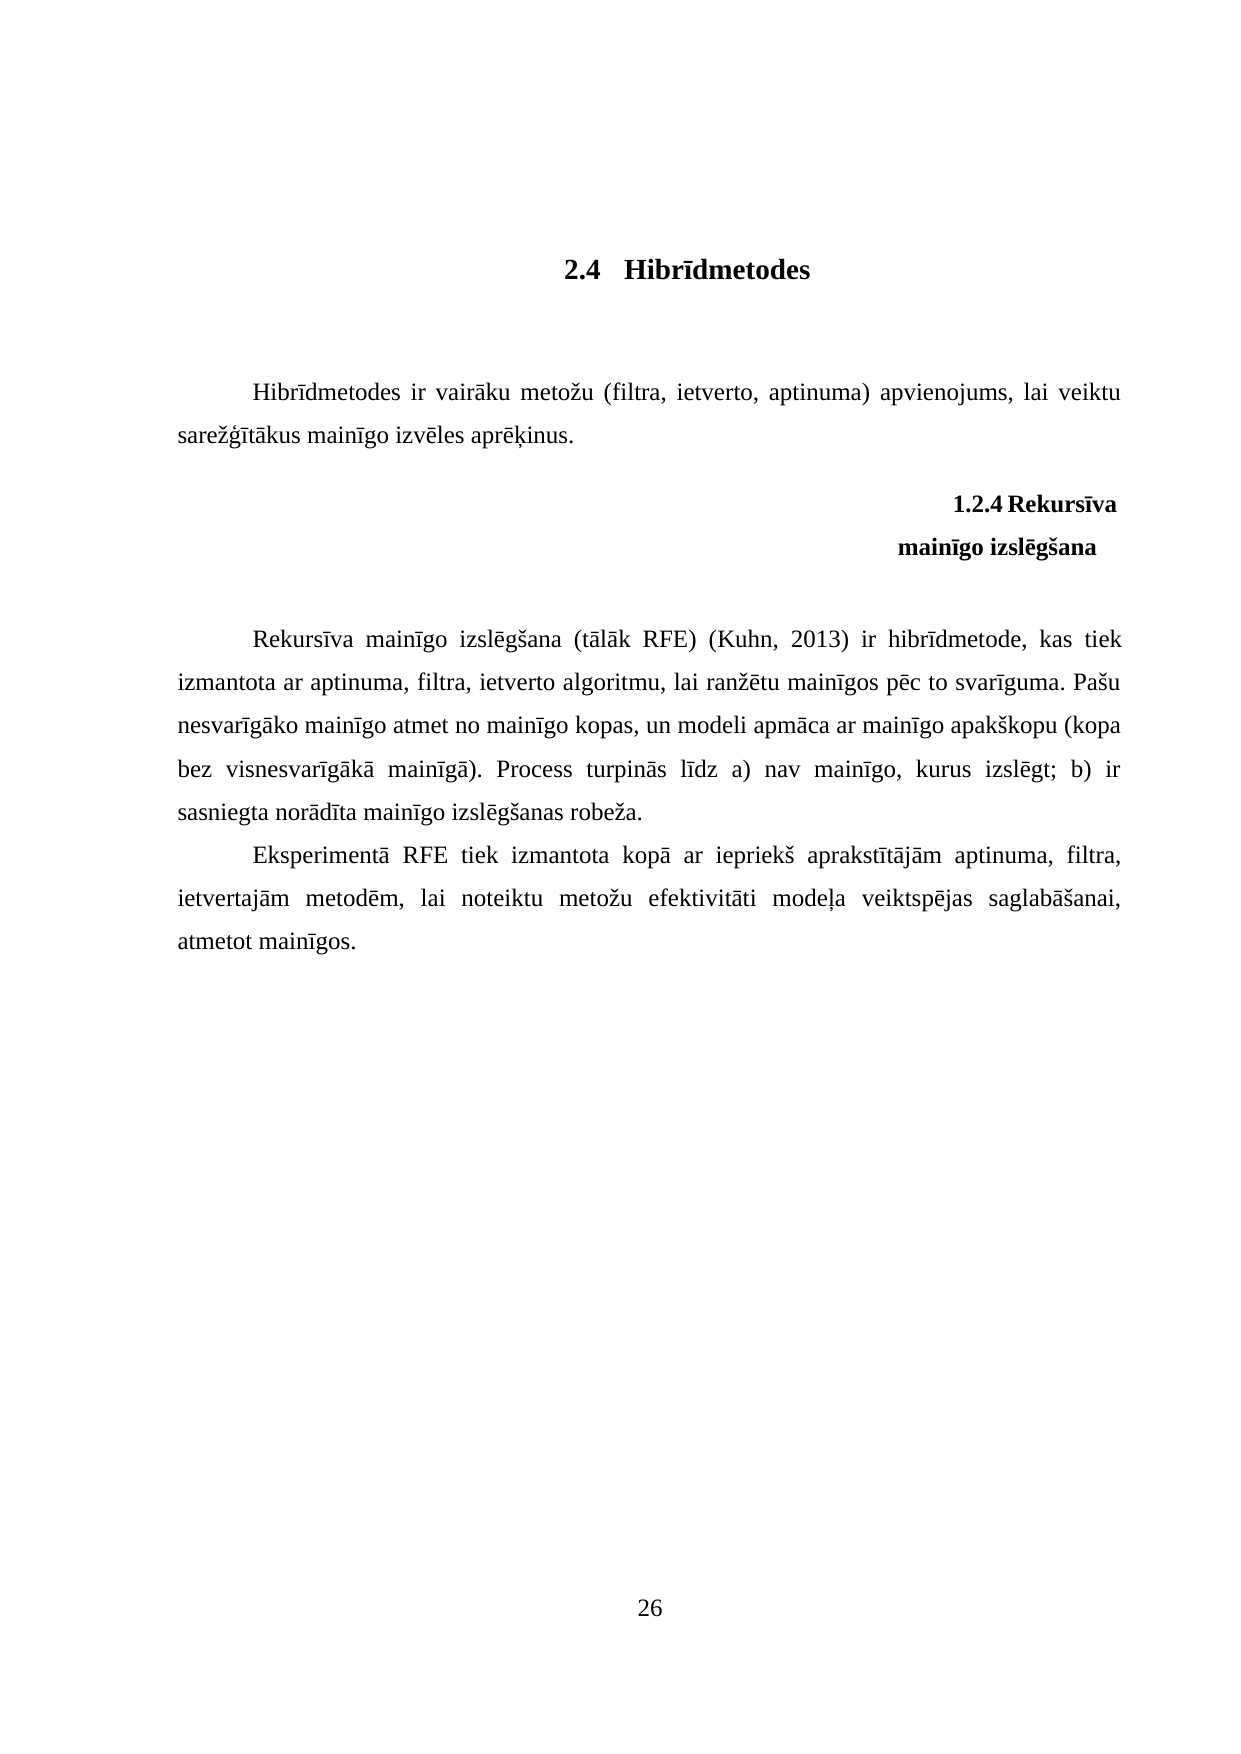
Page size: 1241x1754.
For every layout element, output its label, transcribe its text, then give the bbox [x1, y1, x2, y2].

subtitle Rekursīva mainīgo izslēgšana [872, 489, 1122, 561]
text Hibrīdmetodes ir vairāku metožu (filtra, ietverto, aptinuma) apvienojums, lai veiktu sarežģītākus mainīgo izvēles aprēķinus. [177, 377, 1122, 449]
text Eksperimentā RFE tiek izmantota kopā ar iepriekš aprakstītājām aptinuma, filtra, ietvertajām metodēm, lai noteiktu metožu efektivitāti modeļa veiktspējas saglabāšanai, atmetot mainīgos. [177, 840, 1122, 955]
text Rekursīva mainīgo izslēgšana (tālāk RFE) (Kuhn, 2013) ir hibrīdmetode, kas tiek izmantota ar aptinuma, filtra, ietverto algoritmu, lai ranžētu mainīgos pēc to svarīguma. Pašu nesvarīgāko mainīgo atmet no mainīgo kopas, un modeli apmāca ar mainīgo apakškopu (kopa bez visnesvarīgākā mainīgā). Process turpinās līdz a) nav mainīgo, kurus izslēgt; b) ir sasniegta norādīta mainīgo izslēgšanas robeža. [177, 624, 1122, 826]
subtitle Hibrīdmetodes [252, 252, 1122, 286]
